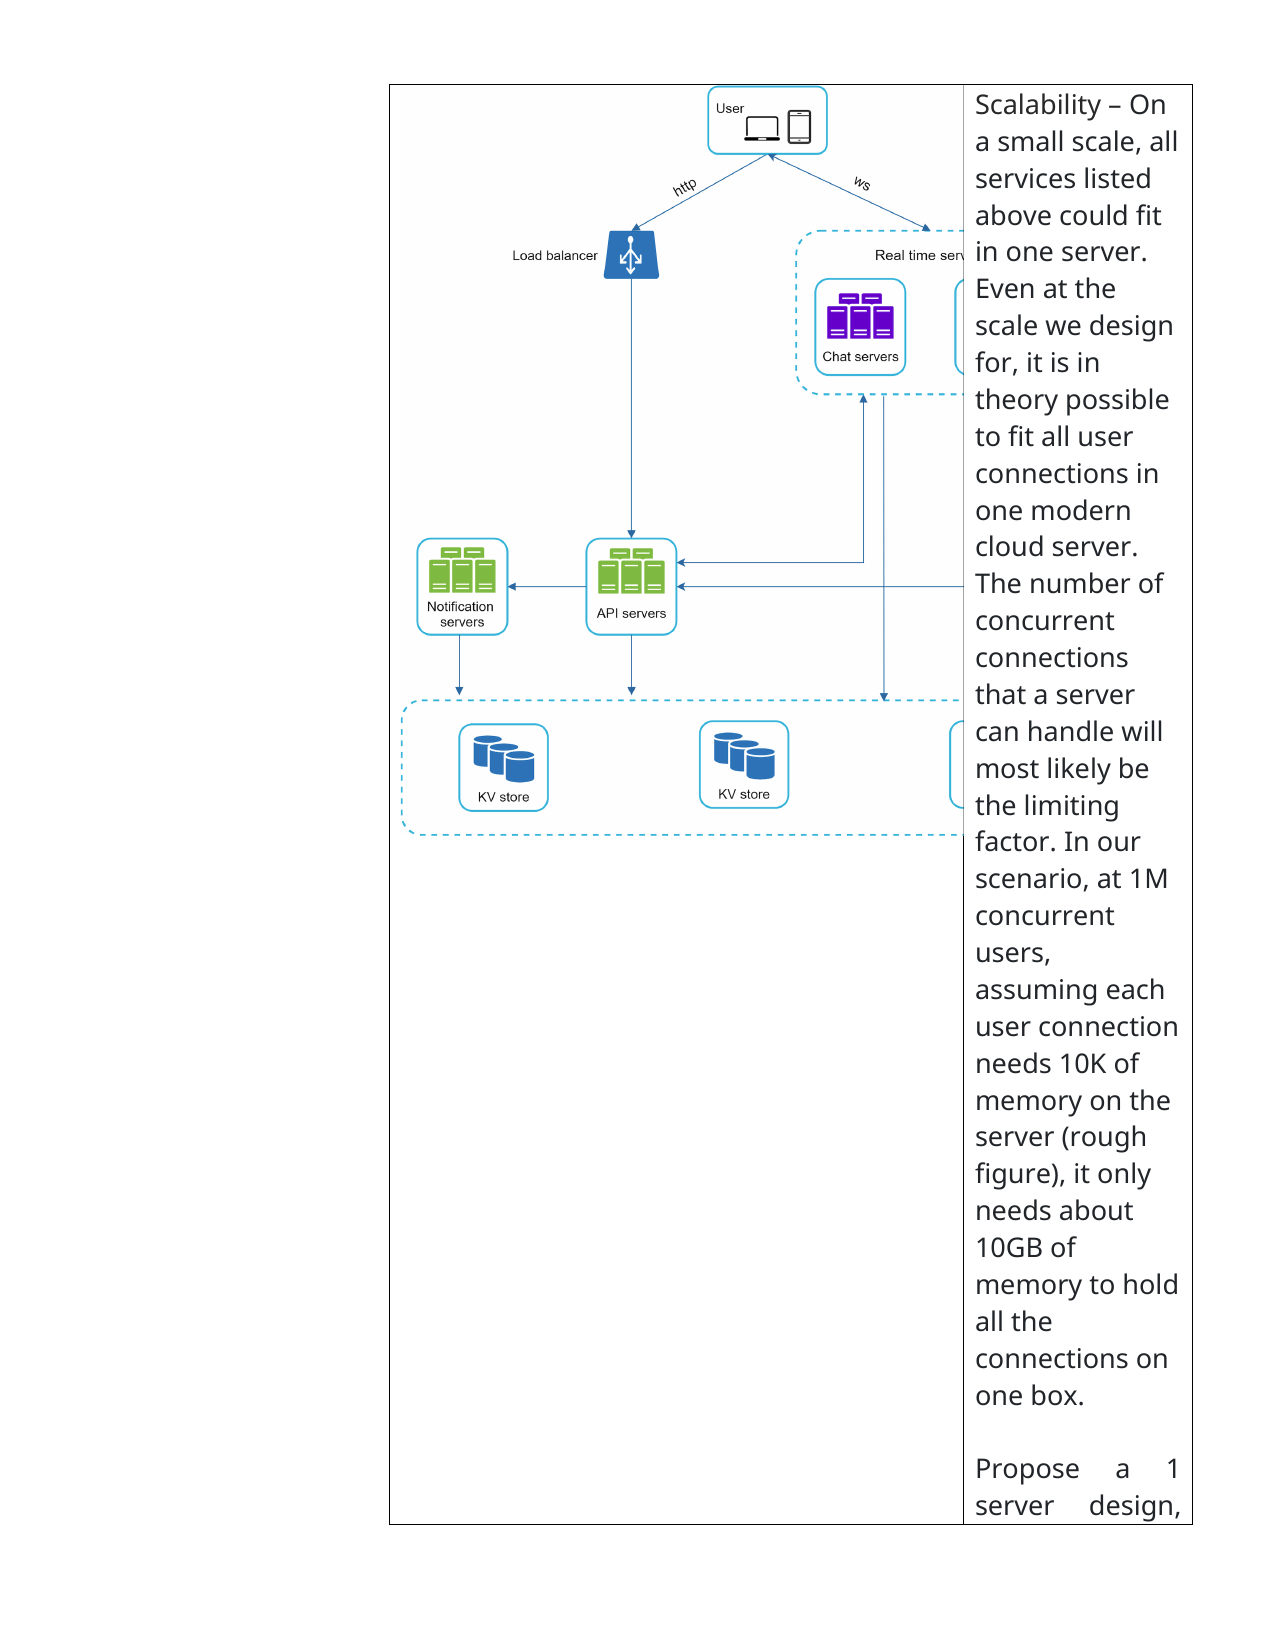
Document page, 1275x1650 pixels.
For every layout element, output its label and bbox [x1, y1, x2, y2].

picture [400, 85, 964, 836]
table_cell [964, 85, 1192, 1523]
table_cell [390, 85, 963, 1523]
